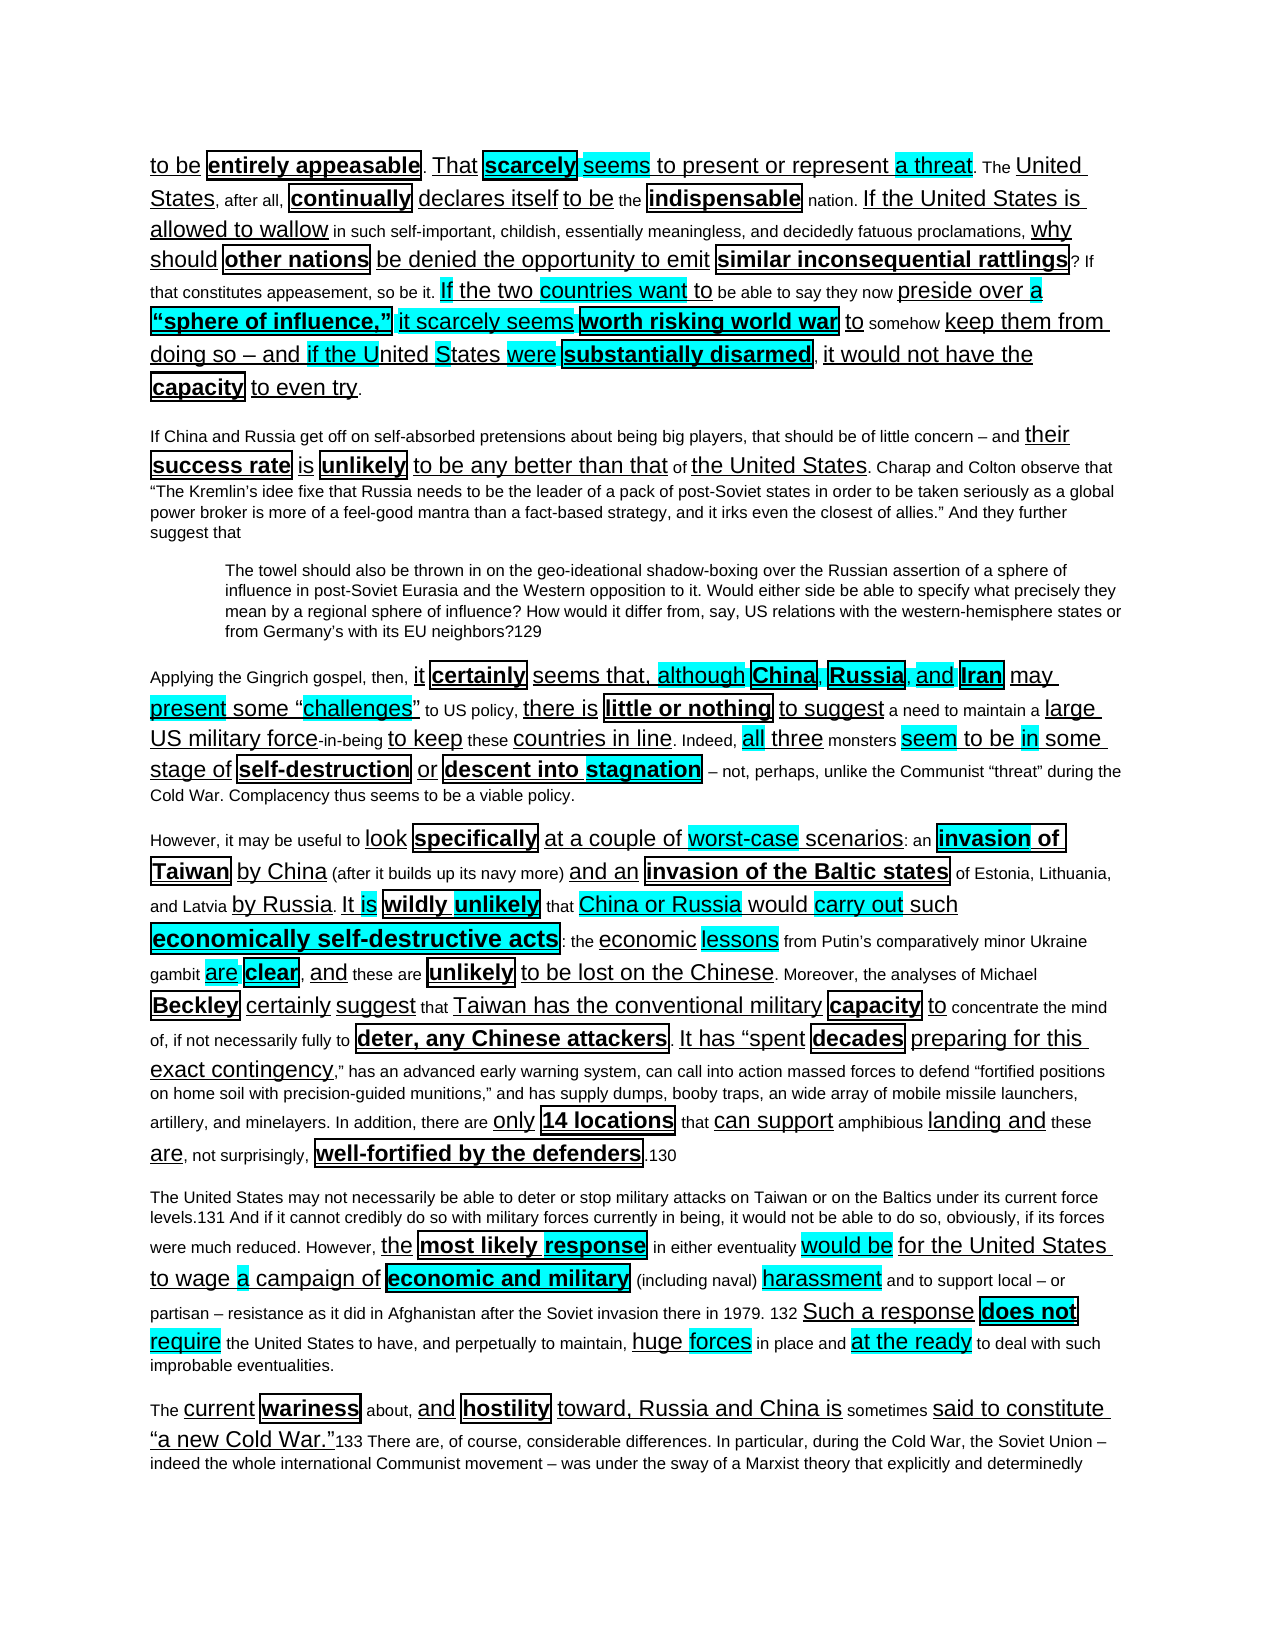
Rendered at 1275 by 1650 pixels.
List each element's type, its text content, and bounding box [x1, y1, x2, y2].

text The towel should also be thrown in on the geo-ideational shadow-boxing over the Russian assertion of a sphere of influence in post-Soviet Eurasia and the Western opposition to it. Would either side be able to specify what precisely they mean by a regional sphere of influence? How would it differ from, say, US relations with the western-hemisphere states or from Germany’s with its EU neighbors?129 [225, 560, 1125, 641]
text If China and Russia get off on self-absorbed pretensions about being big players, that should be of little concern – and their success rate is unlikely to be any better than that of the United States. Charap and Colton observe that “The Kremlin’s idee fixe that Russia needs to be the leader of a pack of post-Soviet states in order to be taken seriously as a global power broker is more of a feel-good mantra than a fact-based strategy, and it irks even the closest of allies.” And they further suggest that [150, 421, 1125, 542]
text The United States may not necessarily be able to deter or stop military attacks on Taiwan or on the Baltics under its current force levels.131 And if it cannot credibly do so with military forces currently in being, it would not be able to do so, obviously, if its forces were much reduced. However, the most likely response in either eventuality would be for the United States to wage a campaign of economic and military (including naval) harassment and to support local – or partisan – resistance as it did in Afghanistan after the Soviet invasion there in 1979. 132 Such a response does not require the United States to have, and perpetually to maintain, huge forces in place and at the ready to deal with such improbable eventualities. [150, 1188, 1125, 1375]
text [150, 1393, 1125, 1473]
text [150, 150, 1125, 402]
text However, it may be useful to look specifically at a couple of worst-case scenarios: an invasion of Taiwan by China (after it builds up its navy more) and an invasion of the Baltic states of Estonia, Lithuania, and Latvia by Russia. It is wildly unlikely that China or Russia would carry out such economically self-destructive acts: the economic lessons from Putin’s comparatively minor Ukraine gambit are clear, and these are unlikely to be lost on the Chinese. Moreover, the analyses of Michael Beckley certainly suggest that Taiwan has the conventional military capacity to concentrate the mind of, if not necessarily fully to deter, any Chinese attackers. It has “spent decades preparing for this exact contingency,” has an advanced early warning system, can call into action massed forces to defend “fortified positions on home soil with precision-guided munitions,” and has supply dumps, booby traps, an wide array of mobile missile launchers, artillery, and minelayers. In addition, there are only 14 locations that can support amphibious landing and these are, not surprisingly, well-fortified by the defenders.130 [150, 823, 1125, 1168]
text Applying the Gingrich gospel, then, it certainly seems that, although China, Russia, and Iran may present some “challenges” to US policy, there is little or nothing to suggest a need to maintain a large US military force-in-being to keep these countries in line. Indeed, all three monsters seem to be in some stage of self-destruction or descent into stagnation – not, perhaps, unlike the Communist “threat” during the Cold War. Complacency thus seems to be a viable policy. [150, 659, 1125, 805]
